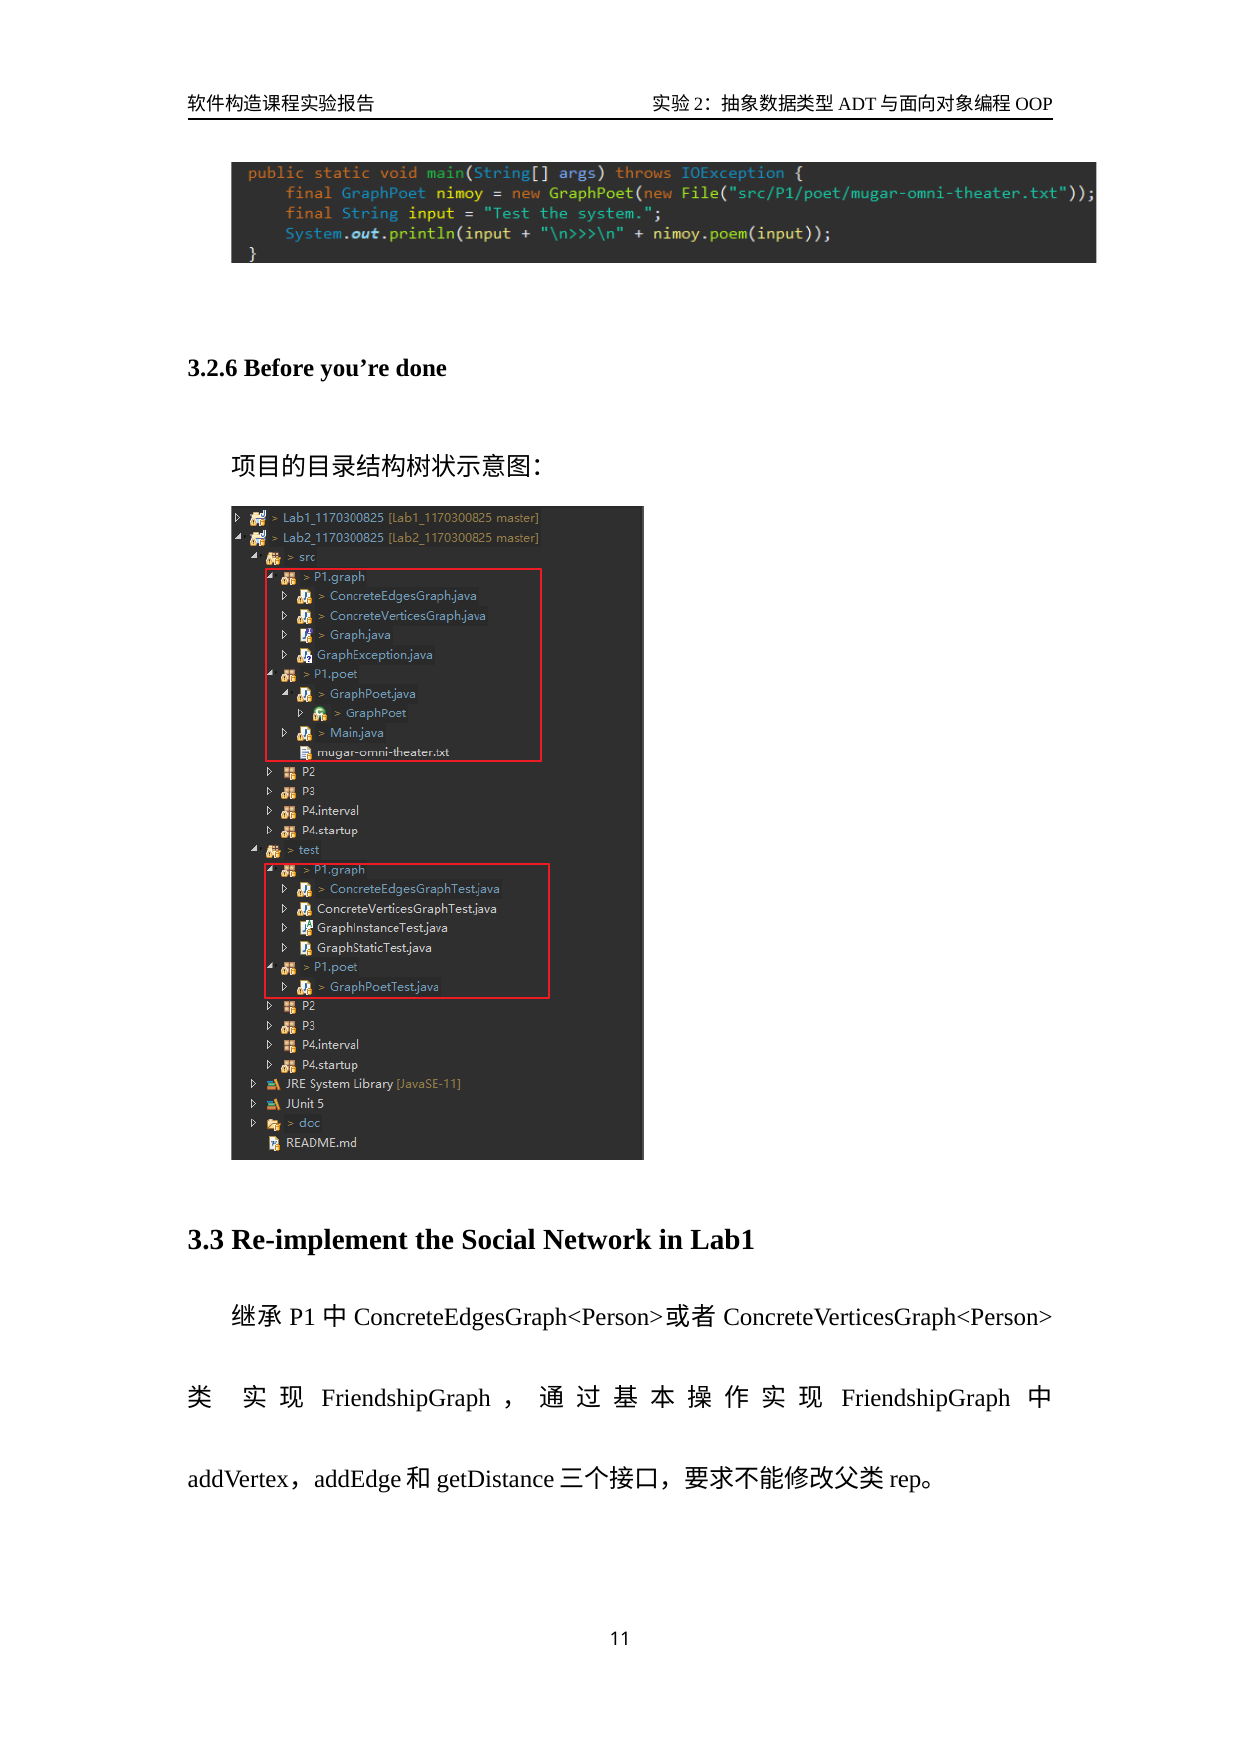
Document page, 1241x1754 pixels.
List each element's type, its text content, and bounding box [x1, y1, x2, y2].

picture [231, 162, 1097, 263]
picture [231, 506, 644, 1160]
subtitle Re-implement the Social Network in Lab1 [187, 1206, 1053, 1271]
text 继承P1中ConcreteEdgesGraph<Person>或者ConcreteVerticesGraph<Person>类 实现FriendshipGraph，通过基本操作实现FriendshipGraph中addVertex，addEdge和getDistance三个接口，要求不能修改父类rep。 [187, 1282, 1053, 1509]
subtitle Before you’re done [187, 352, 1053, 384]
text 项目的目录结构树状示意图： [187, 432, 1053, 497]
